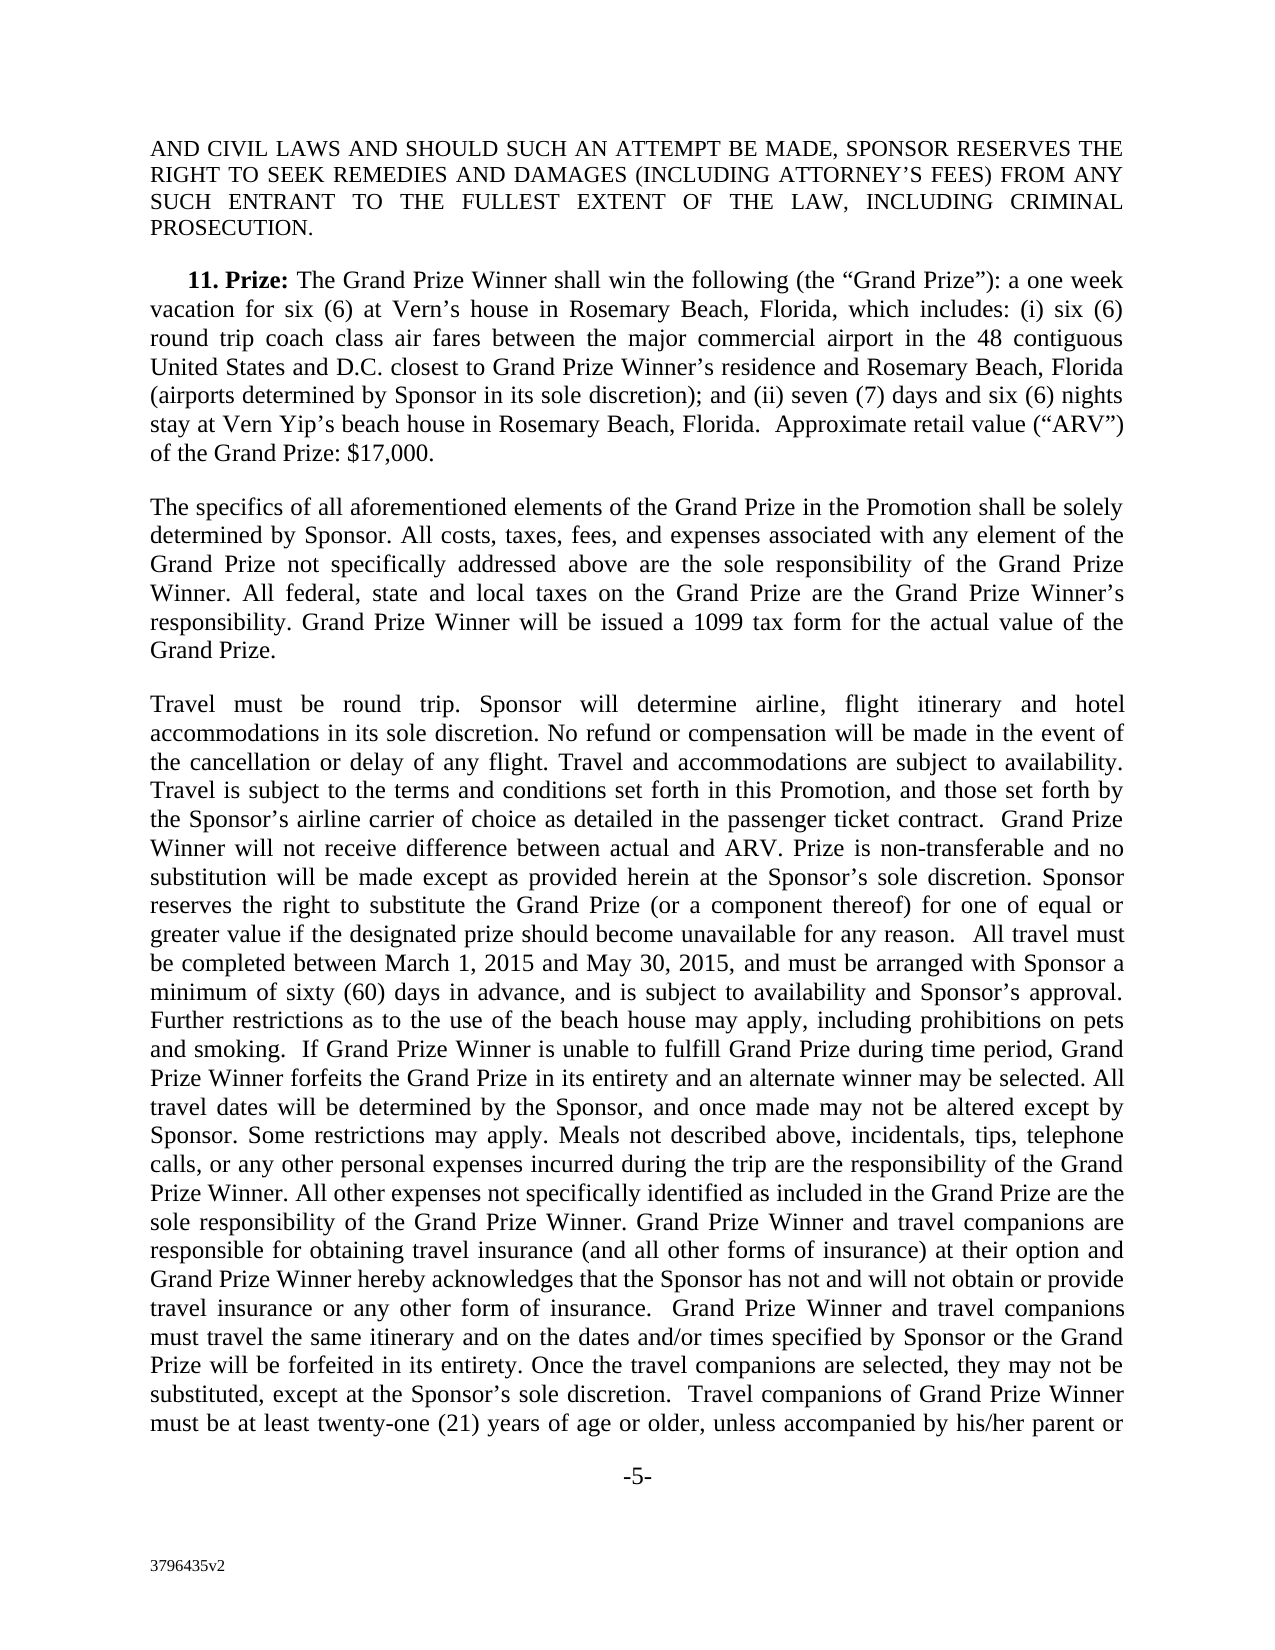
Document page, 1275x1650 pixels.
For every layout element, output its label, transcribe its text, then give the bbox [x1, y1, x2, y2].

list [150, 135, 1125, 240]
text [150, 689, 1125, 1437]
text The specifics of all aforementioned elements of the Grand Prize in the Promotion shall be solely determined by Sponsor. All costs, taxes, fees, and expenses associated with any element of the Grand Prize not specifically addressed above are the sole responsibility of the Grand Prize Winner. All federal, state and local taxes on the Grand Prize are the Grand Prize Winner’s responsibility. Grand Prize Winner will be issued a 1099 tax form for the actual value of the Grand Prize. [150, 492, 1125, 664]
list Prize: The Grand Prize Winner shall win the following (the “Grand Prize”): a one week vacation for six (6) at Vern’s house in Rosemary Beach, Florida, which includes: (i) six (6) round trip coach class air fares between the major commercial airport in the 48 contiguous United States and D.C. closest to Grand Prize Winner’s residence and Rosemary Beach, Florida (airports determined by Sponsor in its sole discretion); and (ii) seven (7) days and six (6) nights stay at Vern Yip’s beach house in Rosemary Beach, Florida. Approximate retail value (“ARV”) of the Grand Prize: $17,000. [150, 265, 1125, 467]
